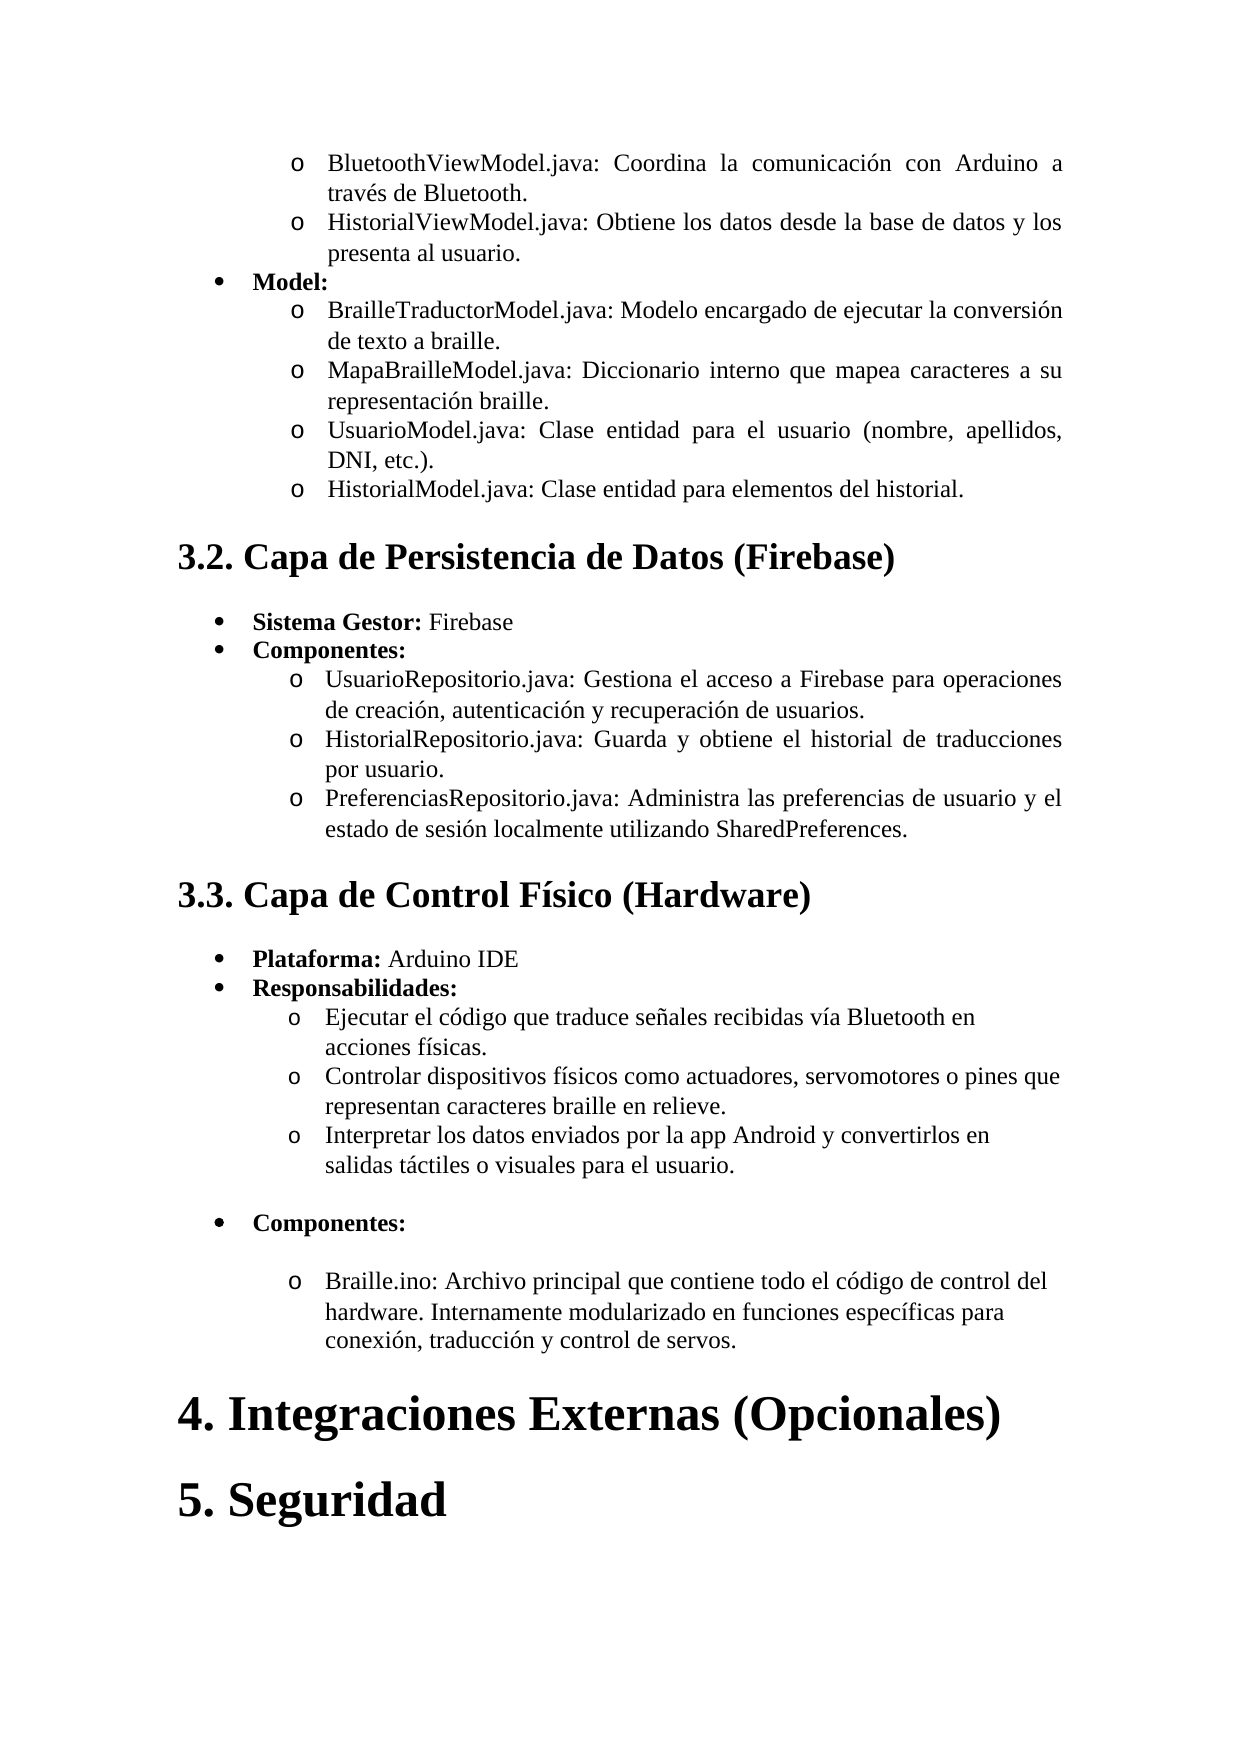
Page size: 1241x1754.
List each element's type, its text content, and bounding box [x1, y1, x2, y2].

list BluetoothViewModel.java: Coordina la comunicación con Arduino a través de Bluetooth. [290, 148, 1063, 207]
subtitle 3.2. Capa de Persistencia de Datos (Firebase) [177, 534, 1063, 577]
list PreferenciasRepositorio.java: Administra las preferencias de usuario y el estado de sesión localmente utilizando SharedPreferences. [288, 783, 1063, 843]
subtitle 5. Seguridad [177, 1470, 1063, 1527]
subtitle 4. Integraciones Externas (Opcionales) [177, 1383, 1063, 1441]
list Plataforma: Arduino IDE [215, 944, 1063, 973]
list Interpretar los datos enviados por la app Android y convertirlos en salidas táctiles o visuales para el usuario. [287, 1120, 1063, 1179]
subtitle 3.3. Capa de Control Físico (Hardware) [177, 872, 1063, 915]
list Model: [215, 267, 1063, 296]
list Braille.ino: Archivo principal que contiene todo el código de control del hardware. Internamente modularizado en funciones específicas para conexión, traducción y control de servos. [287, 1266, 1063, 1354]
list Componentes: [215, 635, 1063, 664]
list Ejecutar el código que traduce señales recibidas vía Bluetooth en acciones físicas. [287, 1002, 1063, 1061]
list HistorialViewModel.java: Obtiene los datos desde la base de datos y los presenta al usuario. [290, 207, 1063, 267]
list Componentes: [215, 1208, 1063, 1237]
list MapaBrailleModel.java: Diccionario interno que mapea caracteres a su representación braille. [290, 355, 1063, 415]
list BrailleTraductorModel.java: Modelo encargado de ejecutar la conversión de texto a braille. [290, 296, 1063, 355]
list Sistema Gestor: Firebase [215, 607, 1063, 635]
list HistorialModel.java: Clase entidad para elementos del historial. [290, 474, 1063, 505]
list UsuarioRepositorio.java: Gestiona el acceso a Firebase para operaciones de creación, autenticación y recuperación de usuarios. [288, 664, 1063, 724]
list HistorialRepositorio.java: Guarda y obtiene el historial de traducciones por usuario. [288, 724, 1063, 783]
list Responsabilidades: [215, 973, 1063, 1002]
list Controlar dispositivos físicos como actuadores, servomotores o pines que representan caracteres braille en relieve. [287, 1061, 1063, 1120]
list UsuarioModel.java: Clase entidad para el usuario (nombre, apellidos, DNI, etc.). [290, 415, 1063, 474]
